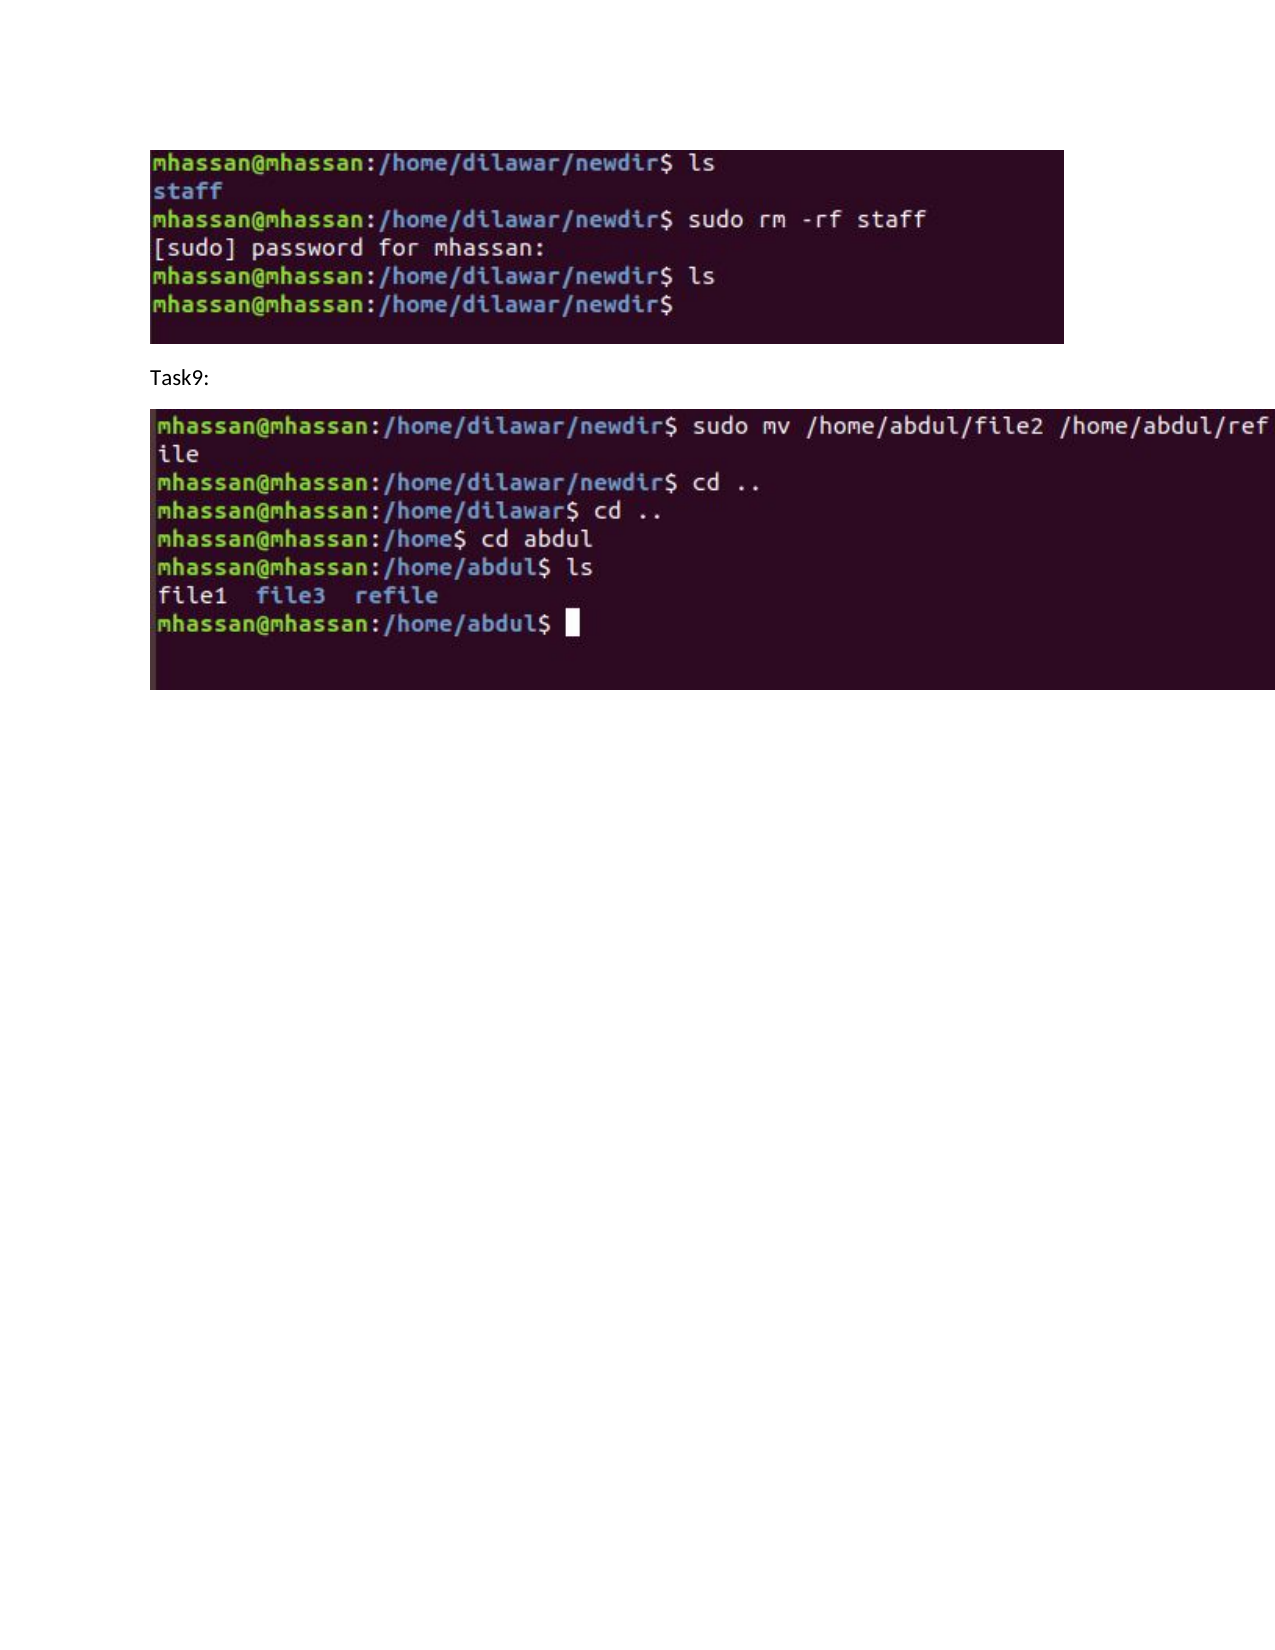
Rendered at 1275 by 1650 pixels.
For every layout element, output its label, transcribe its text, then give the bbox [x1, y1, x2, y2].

picture [150, 150, 1064, 344]
picture [150, 409, 1275, 690]
text Task9: [150, 363, 1125, 391]
